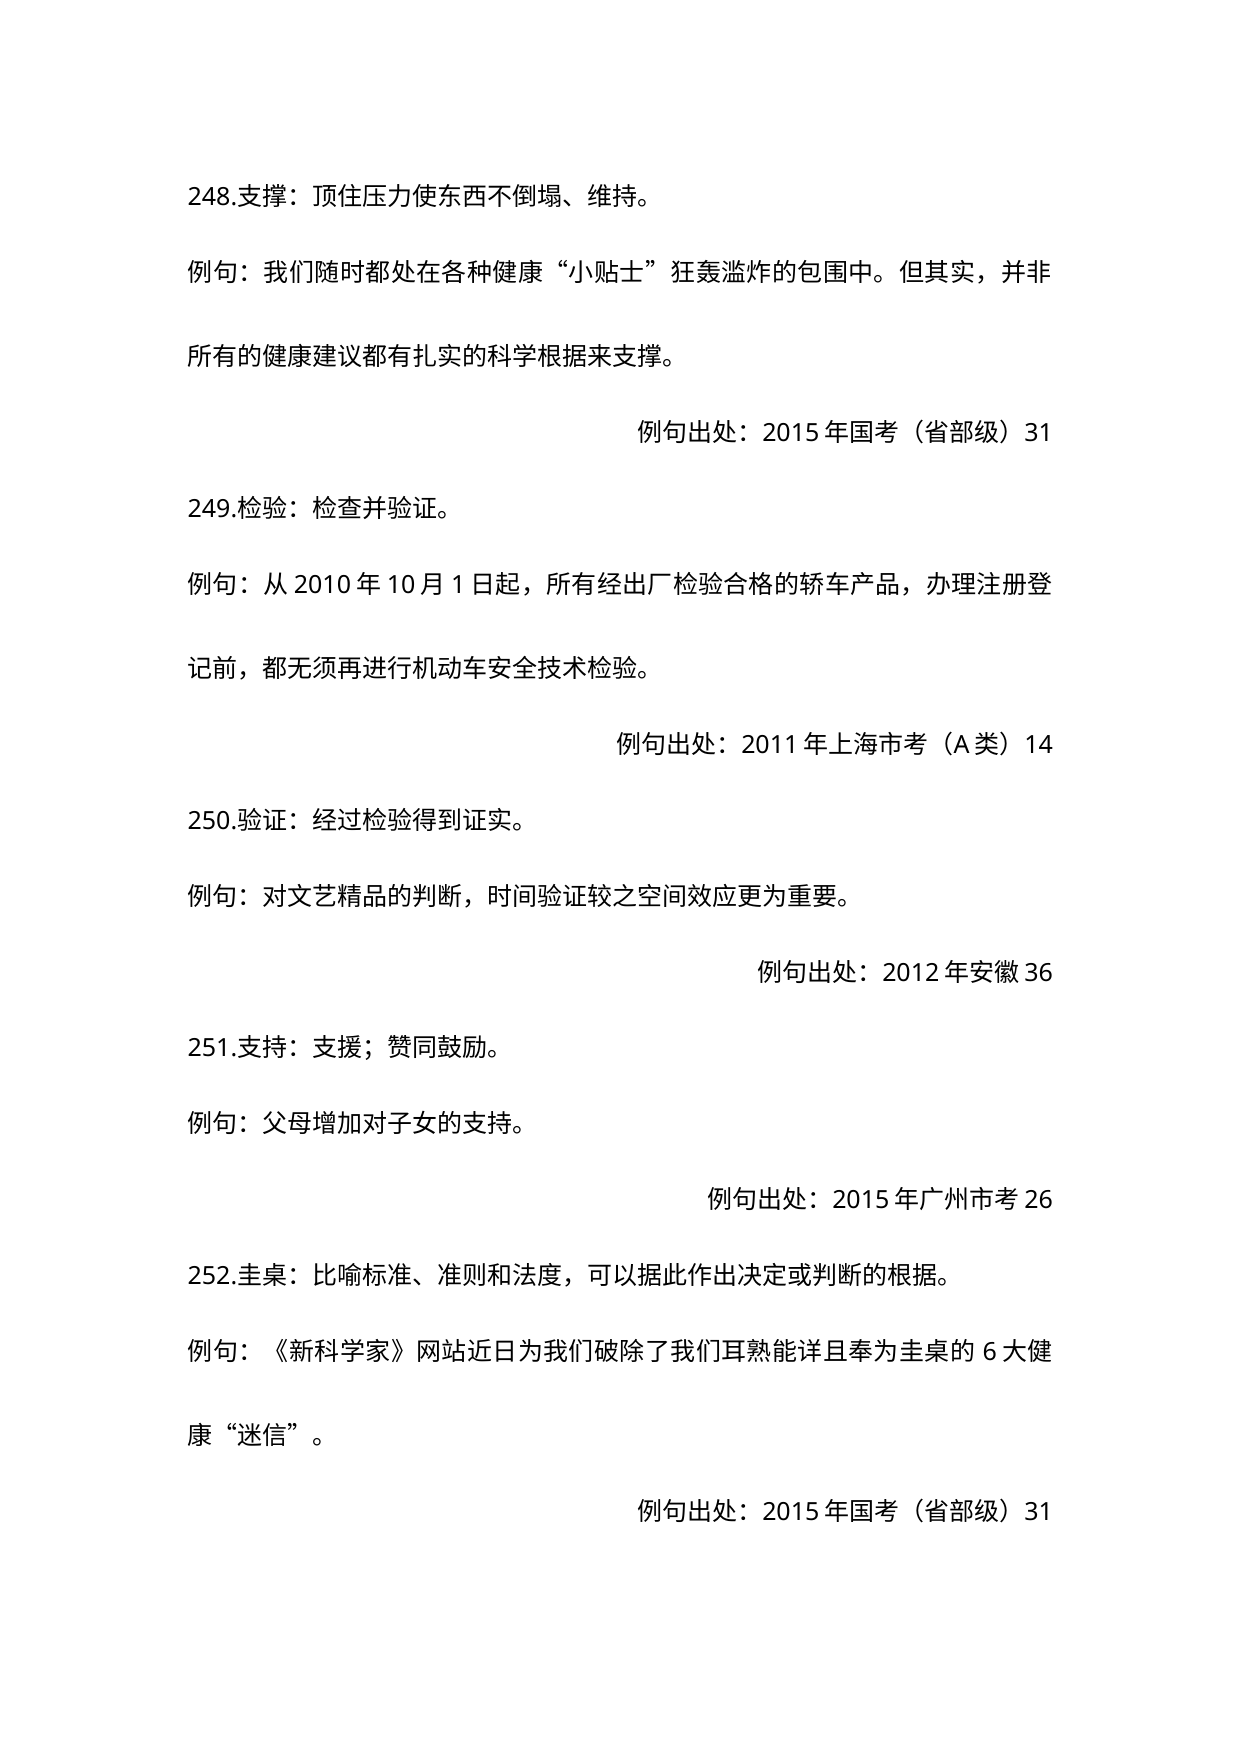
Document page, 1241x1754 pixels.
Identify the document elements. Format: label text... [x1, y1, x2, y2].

text 251.支持：支援；赞同鼓励。 [187, 1013, 1053, 1078]
text 例句：《新科学家》网站近日为我们破除了我们耳熟能详且奉为圭桌的6大健康“迷信”。 [187, 1317, 1053, 1466]
text 例句出处：2015年国考（省部级）31 [187, 1477, 1053, 1542]
text 248.支撑：顶住压力使东西不倒塌、维持。 [187, 162, 1053, 227]
text 249.检验：检查并验证。 [187, 474, 1053, 539]
text 例句出处：2015年广州市考26 [187, 1165, 1053, 1230]
text 例句：从2010年10月1日起，所有经出厂检验合格的轿车产品，办理注册登记前，都无须再进行机动车安全技术检验。 [187, 550, 1053, 699]
text 例句出处：2015年国考（省部级）31 [187, 398, 1053, 463]
text 例句：对文艺精品的判断，时间验证较之空间效应更为重要。 [187, 862, 1053, 927]
text 例句出处：2012年安徽36 [187, 938, 1053, 1003]
text 例句出处：2011年上海市考（A类）14 [187, 710, 1053, 775]
text 252.圭桌：比喻标准、准则和法度，可以据此作出决定或判断的根据。 [187, 1241, 1053, 1306]
text 例句：父母增加对子女的支持。 [187, 1089, 1053, 1154]
text 250.验证：经过检验得到证实。 [187, 786, 1053, 851]
text 例句：我们随时都处在各种健康“小贴士”狂轰滥炸的包围中。但其实，并非所有的健康建议都有扎实的科学根据来支撑。 [187, 238, 1053, 387]
